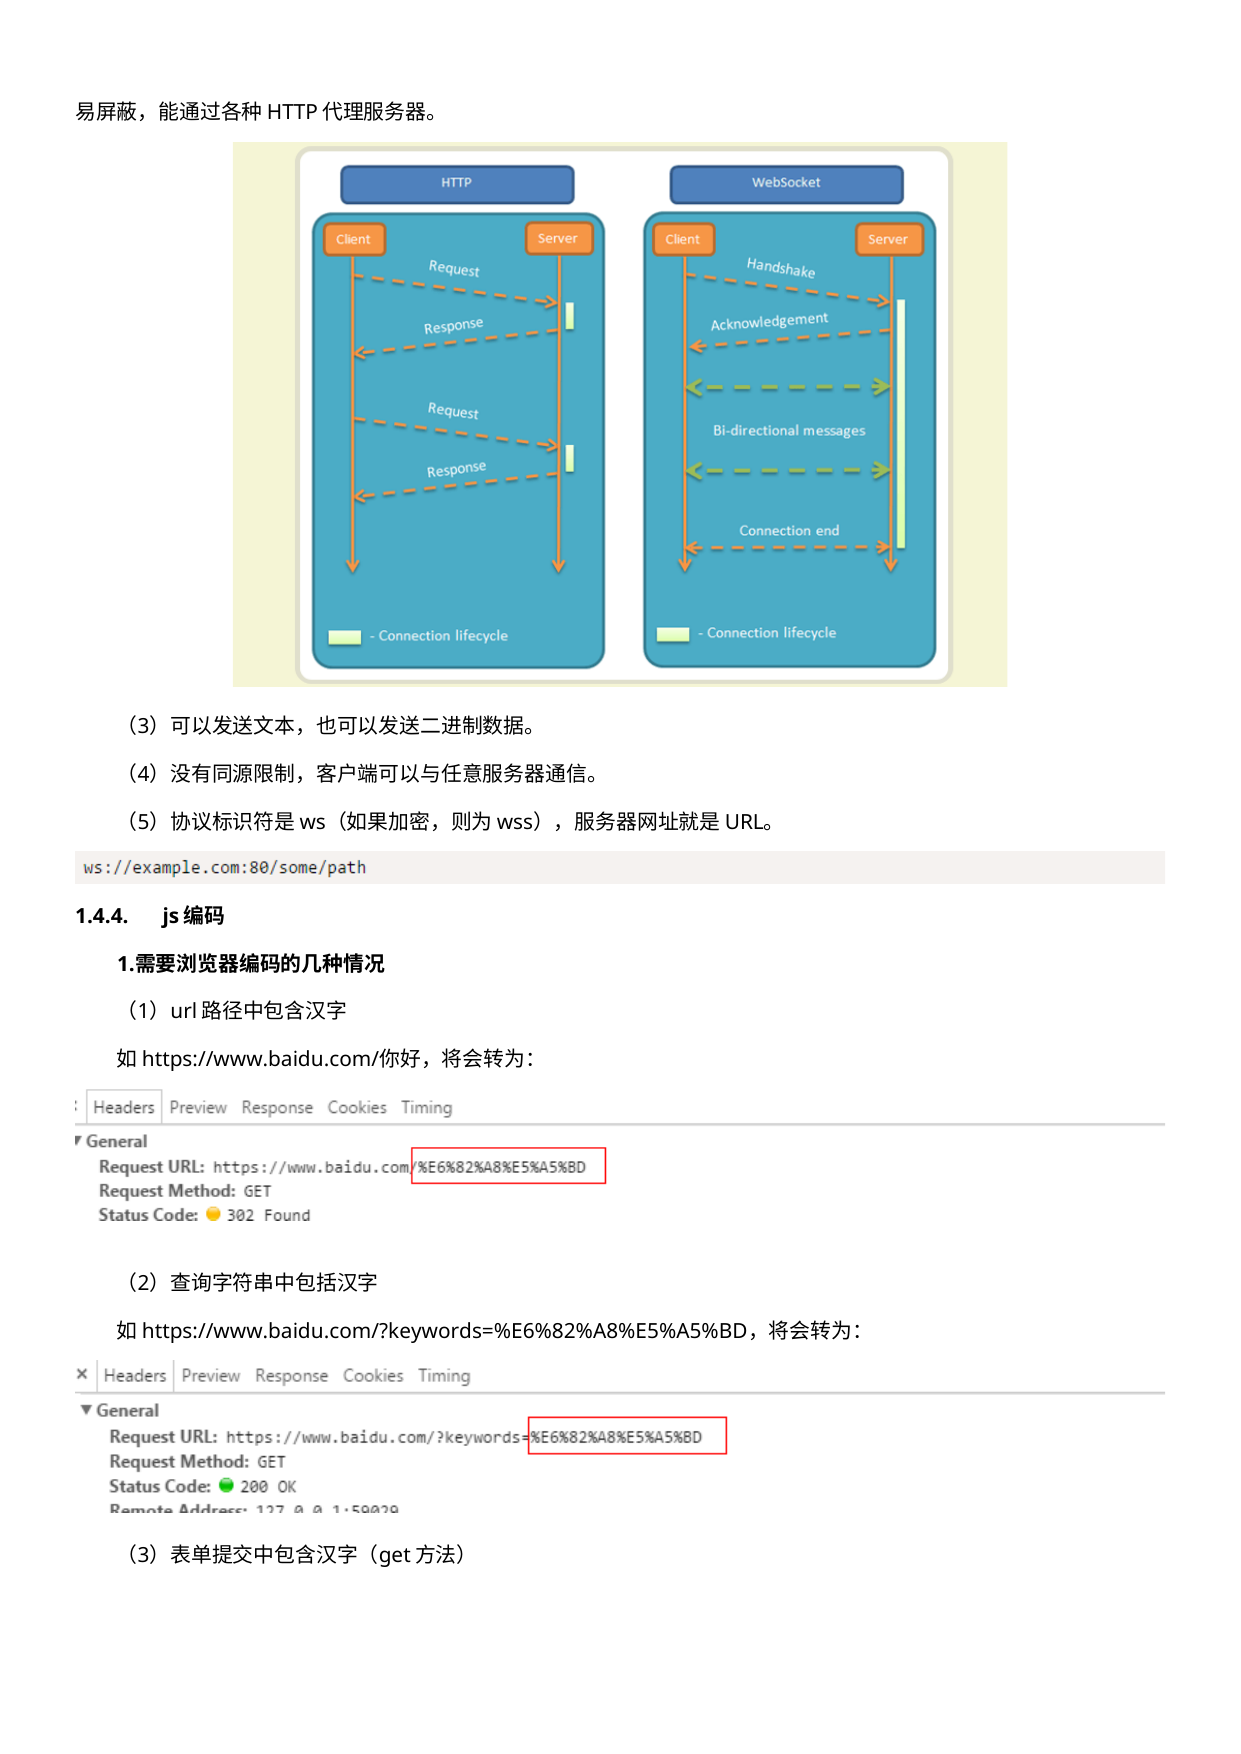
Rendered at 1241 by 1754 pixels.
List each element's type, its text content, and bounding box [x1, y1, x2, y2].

text 如https://www.baidu.com/你好，将会转为： [75, 1041, 1165, 1073]
picture [75, 1360, 1166, 1513]
text （1）url路径中包含汉字 [75, 993, 1165, 1026]
text （4）没有同源限制，客户端可以与任意服务器通信。 [75, 756, 1165, 789]
text （2）查询字符串中包括汉字 [75, 1265, 1165, 1298]
text （5）协议标识符是ws（如果加密，则为wss），服务器网址就是URL。 [75, 804, 1165, 836]
text （3）表单提交中包含汉字（get方法） [75, 1537, 1165, 1570]
text （3）可以发送文本，也可以发送二进制数据。 [75, 709, 1165, 741]
picture [232, 142, 1008, 687]
text 如https://www.baidu.com/?keywords=%E6%82%A8%E5%A5%BD，将会转为： [75, 1313, 1165, 1345]
text 1.需要浏览器编码的几种情况 [75, 946, 1165, 978]
text js编码 [75, 898, 1165, 931]
picture [75, 1088, 1166, 1221]
picture [75, 851, 1166, 884]
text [75, 94, 1165, 127]
